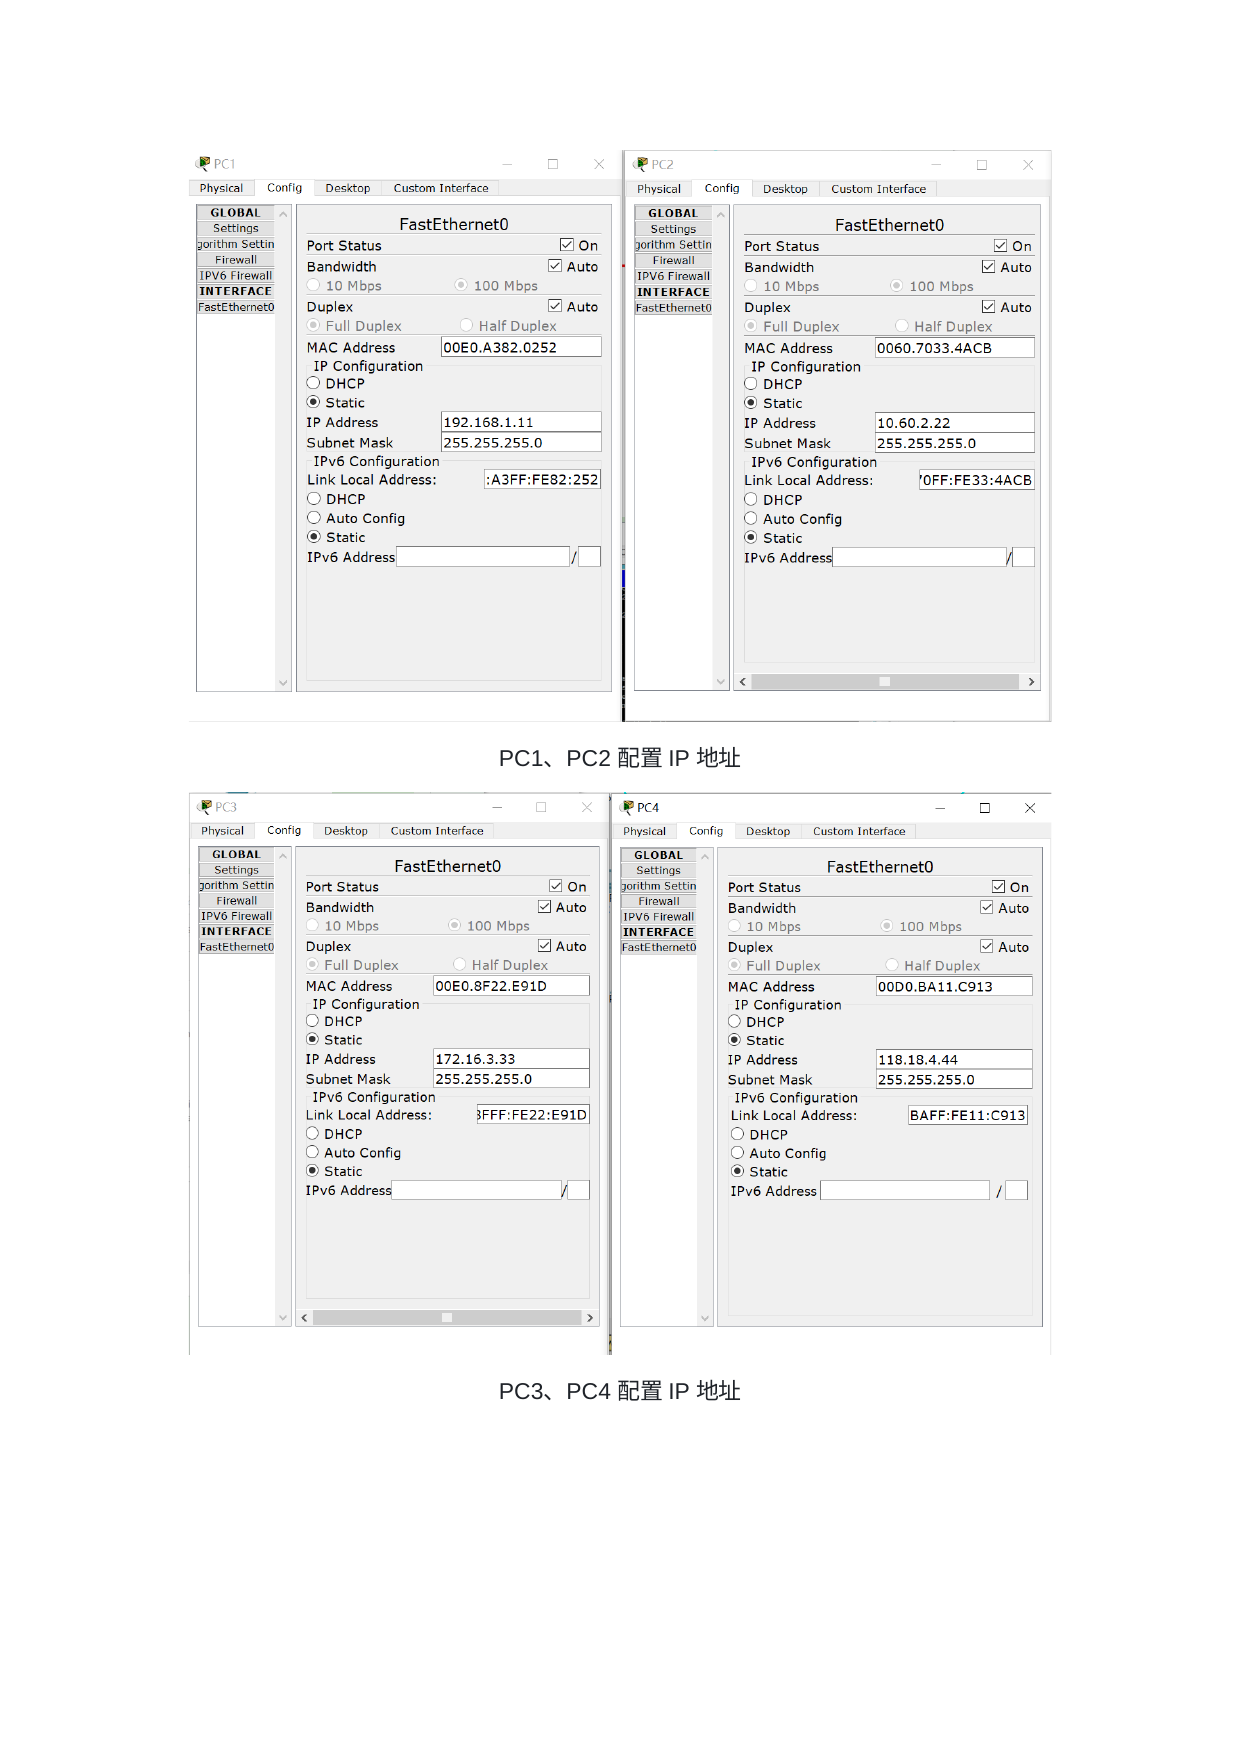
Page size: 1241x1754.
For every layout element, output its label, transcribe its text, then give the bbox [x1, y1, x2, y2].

text PC1、PC2 配置 IP 地址 [150, 740, 1090, 773]
picture [188, 150, 1052, 722]
text PC3、PC4 配置 IP 地址 [150, 1373, 1090, 1406]
picture [188, 792, 1052, 1355]
